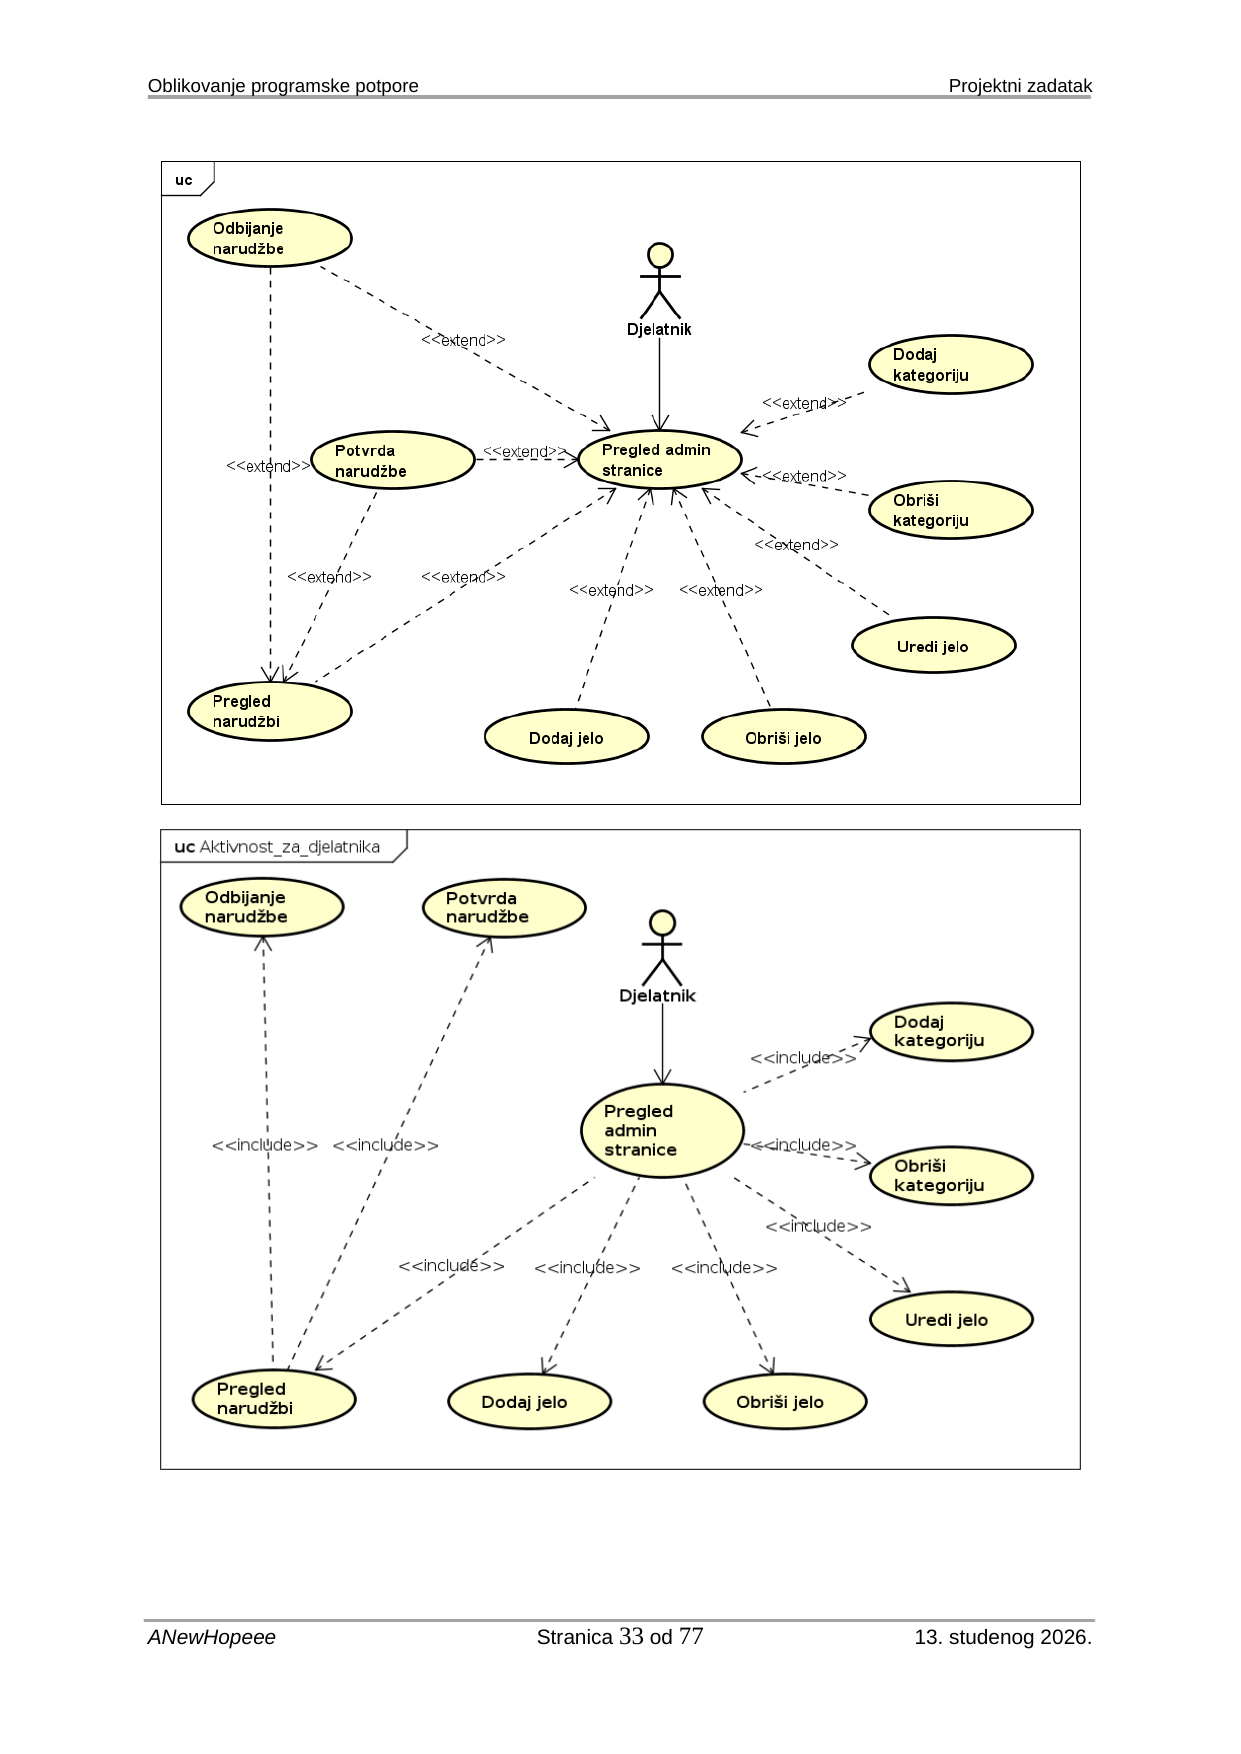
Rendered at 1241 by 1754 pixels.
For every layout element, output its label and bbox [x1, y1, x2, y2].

picture [147, 95, 1092, 99]
picture [147, 147, 1093, 1482]
